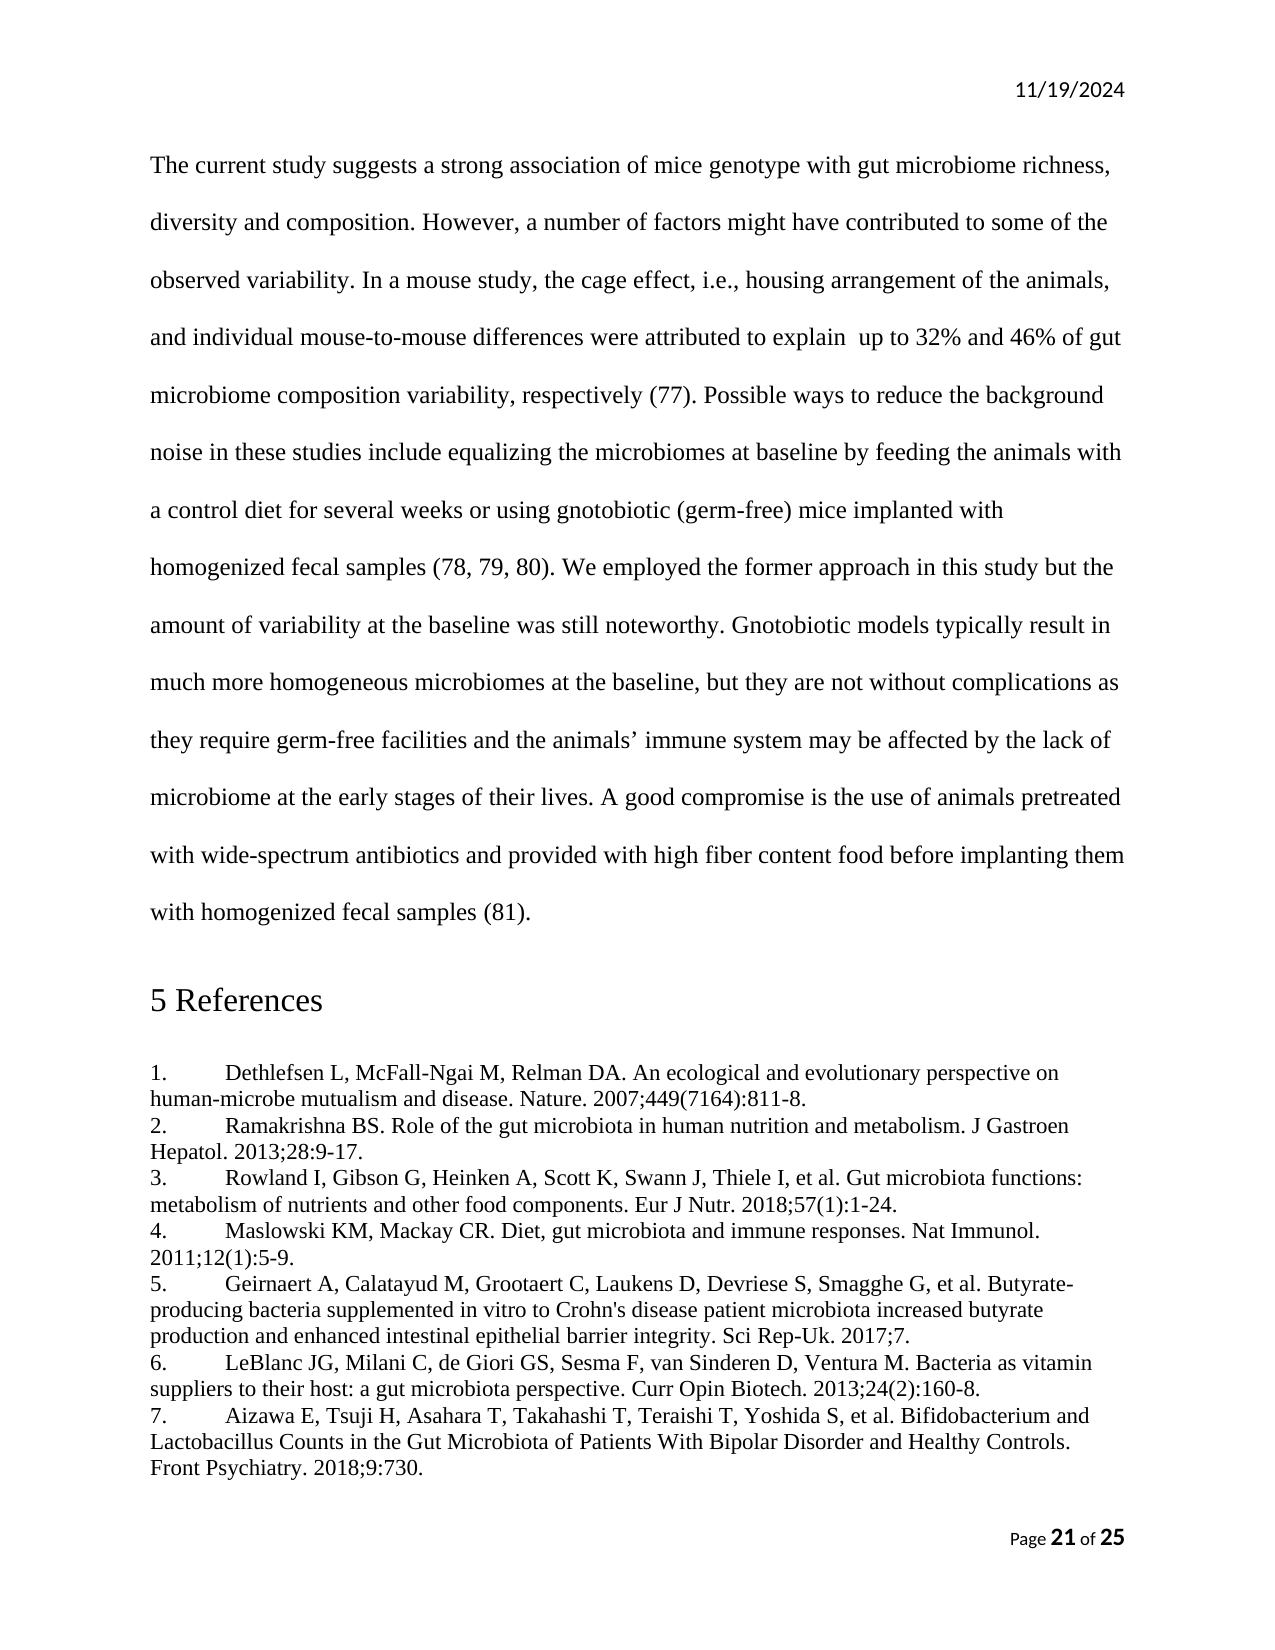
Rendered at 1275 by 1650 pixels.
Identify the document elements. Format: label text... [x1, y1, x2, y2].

text 1. Dethlefsen L, McFall-Ngai M, Relman DA. An ecological and evolutionary perspective on human-microbe mutualism and disease. Nature. 2007;449(7164):811-8. [150, 1057, 1125, 1112]
text 2. Ramakrishna BS. Role of the gut microbiota in human nutrition and metabolism. J Gastroen Hepatol. 2013;28:9-17. [150, 1112, 1125, 1164]
text 4. Maslowski KM, Mackay CR. Diet, gut microbiota and immune responses. Nat Immunol. 2011;12(1):5-9. [150, 1217, 1125, 1270]
text The current study suggests a strong association of mice genotype with gut microbiome richness, diversity and composition. However, a number of factors might have contributed to some of the observed variability. In a mouse study, the cage effect, i.e., housing arrangement of the animals, and individual mouse-to-mouse differences were attributed to explain up to 32% and 46% of gut microbiome composition variability, respectively (77). Possible ways to reduce the background noise in these studies include equalizing the microbiomes at baseline by feeding the animals with a control diet for several weeks or using gnotobiotic (germ-free) mice implanted with homogenized fecal samples (78, 79, 80). We employed the former approach in this study but the amount of variability at the baseline was still noteworthy. Gnotobiotic models typically result in much more homogeneous microbiomes at the baseline, but they are not without complications as they require germ-free facilities and the animals’ immune system may be affected by the lack of microbiome at the early stages of their lives. A good compromise is the use of animals pretreated with wide-spectrum antibiotics and provided with high fiber content food before implanting them with homogenized fecal samples (81). [150, 150, 1125, 926]
text 6. LeBlanc JG, Milani C, de Giori GS, Sesma F, van Sinderen D, Ventura M. Bacteria as vitamin suppliers to their host: a gut microbiota perspective. Curr Opin Biotech. 2013;24(2):160-8. [150, 1349, 1125, 1402]
text 3. Rowland I, Gibson G, Heinken A, Scott K, Swann J, Thiele I, et al. Gut microbiota functions: metabolism of nutrients and other food components. Eur J Nutr. 2018;57(1):1-24. [150, 1164, 1125, 1217]
text 5. Geirnaert A, Calatayud M, Grootaert C, Laukens D, Devriese S, Smagghe G, et al. Butyrate-producing bacteria supplemented in vitro to Crohn's disease patient microbiota increased butyrate production and enhanced intestinal epithelial barrier integrity. Sci Rep-Uk. 2017;7. [150, 1270, 1125, 1349]
subtitle 5 References [150, 980, 1125, 1018]
text 7. Aizawa E, Tsuji H, Asahara T, Takahashi T, Teraishi T, Yoshida S, et al. Bifidobacterium and Lactobacillus Counts in the Gut Microbiota of Patients With Bipolar Disorder and Healthy Controls. Front Psychiatry. 2018;9:730. [150, 1402, 1125, 1481]
